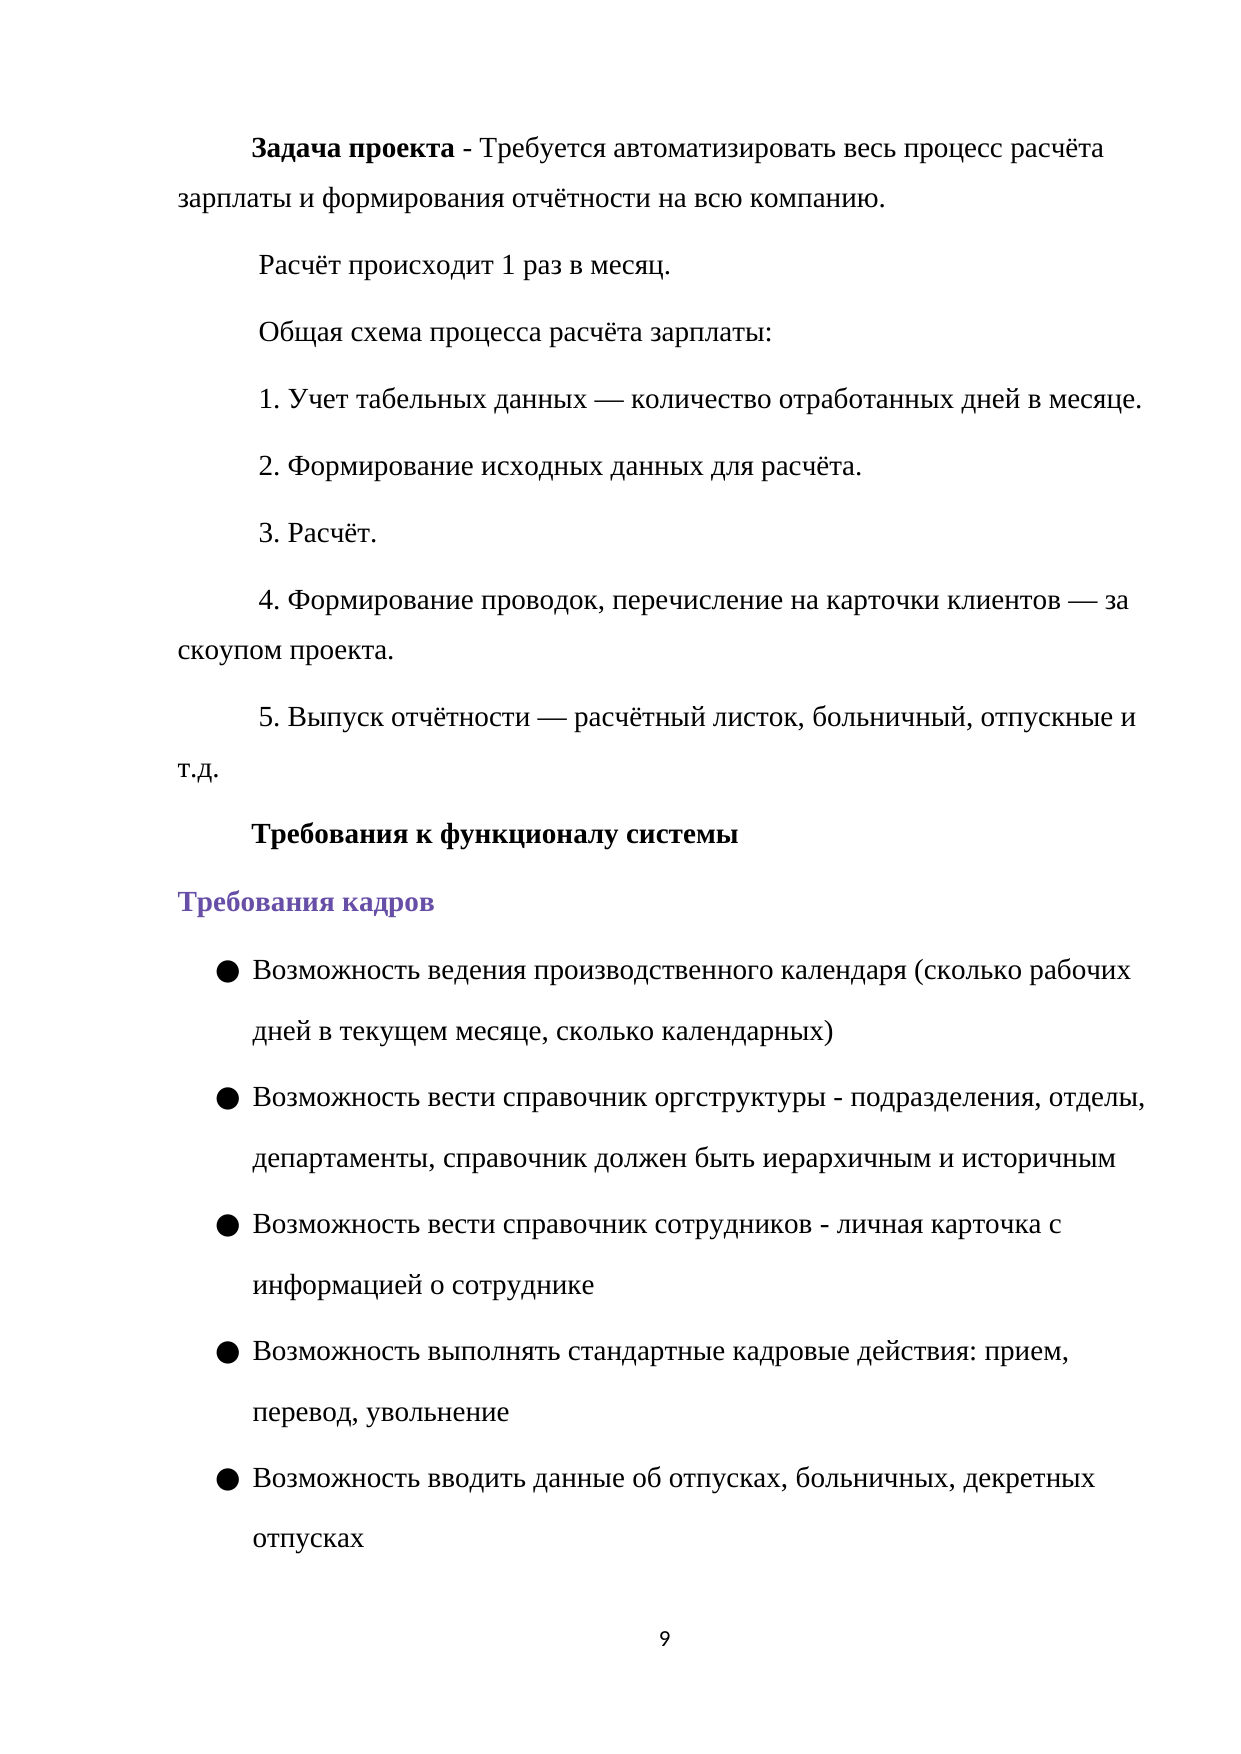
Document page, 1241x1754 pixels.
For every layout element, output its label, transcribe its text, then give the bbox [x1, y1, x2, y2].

text Задача проекта - Требуется автоматизировать весь процесс расчёта зарплаты и формирования отчётности на всю компанию. [177, 130, 1152, 214]
text 3. Расчёт. [177, 515, 1152, 549]
list Возможность вести справочник сотрудников - личная карточка с информацией о сотруднике [215, 1190, 1152, 1300]
text Расчёт происходит 1 раз в месяц. [177, 247, 1152, 281]
list Возможность ведения производственного календаря (сколько рабочих дней в текущем месяце, сколько календарных) [215, 936, 1152, 1047]
text Требования кадров [177, 884, 1152, 917]
text 2. Формирование исходных данных для расчёта. [177, 448, 1152, 482]
text 4. Формирование проводок, перечисление на карточки клиентов — за скоупом проекта. [177, 582, 1152, 666]
list Возможность вести справочник оргструктуры - подразделения, отделы, департаменты, справочник должен быть иерархичным и историчным [215, 1063, 1152, 1173]
text Требования к функционалу системы [177, 817, 1152, 850]
text Общая схема процесса расчёта зарплаты: [177, 314, 1152, 348]
text 5. Выпуск отчётности — расчётный листок, больничный, отпускные и т.д. [177, 699, 1152, 783]
list Возможность выполнять стандартные кадровые действия: прием, перевод, увольнение [215, 1317, 1152, 1427]
list Возможность вводить данные об отпусках, больничных, декретных отпусках [215, 1444, 1152, 1554]
text 1. Учет табельных данных — количество отработанных дней в месяце. [177, 381, 1152, 415]
